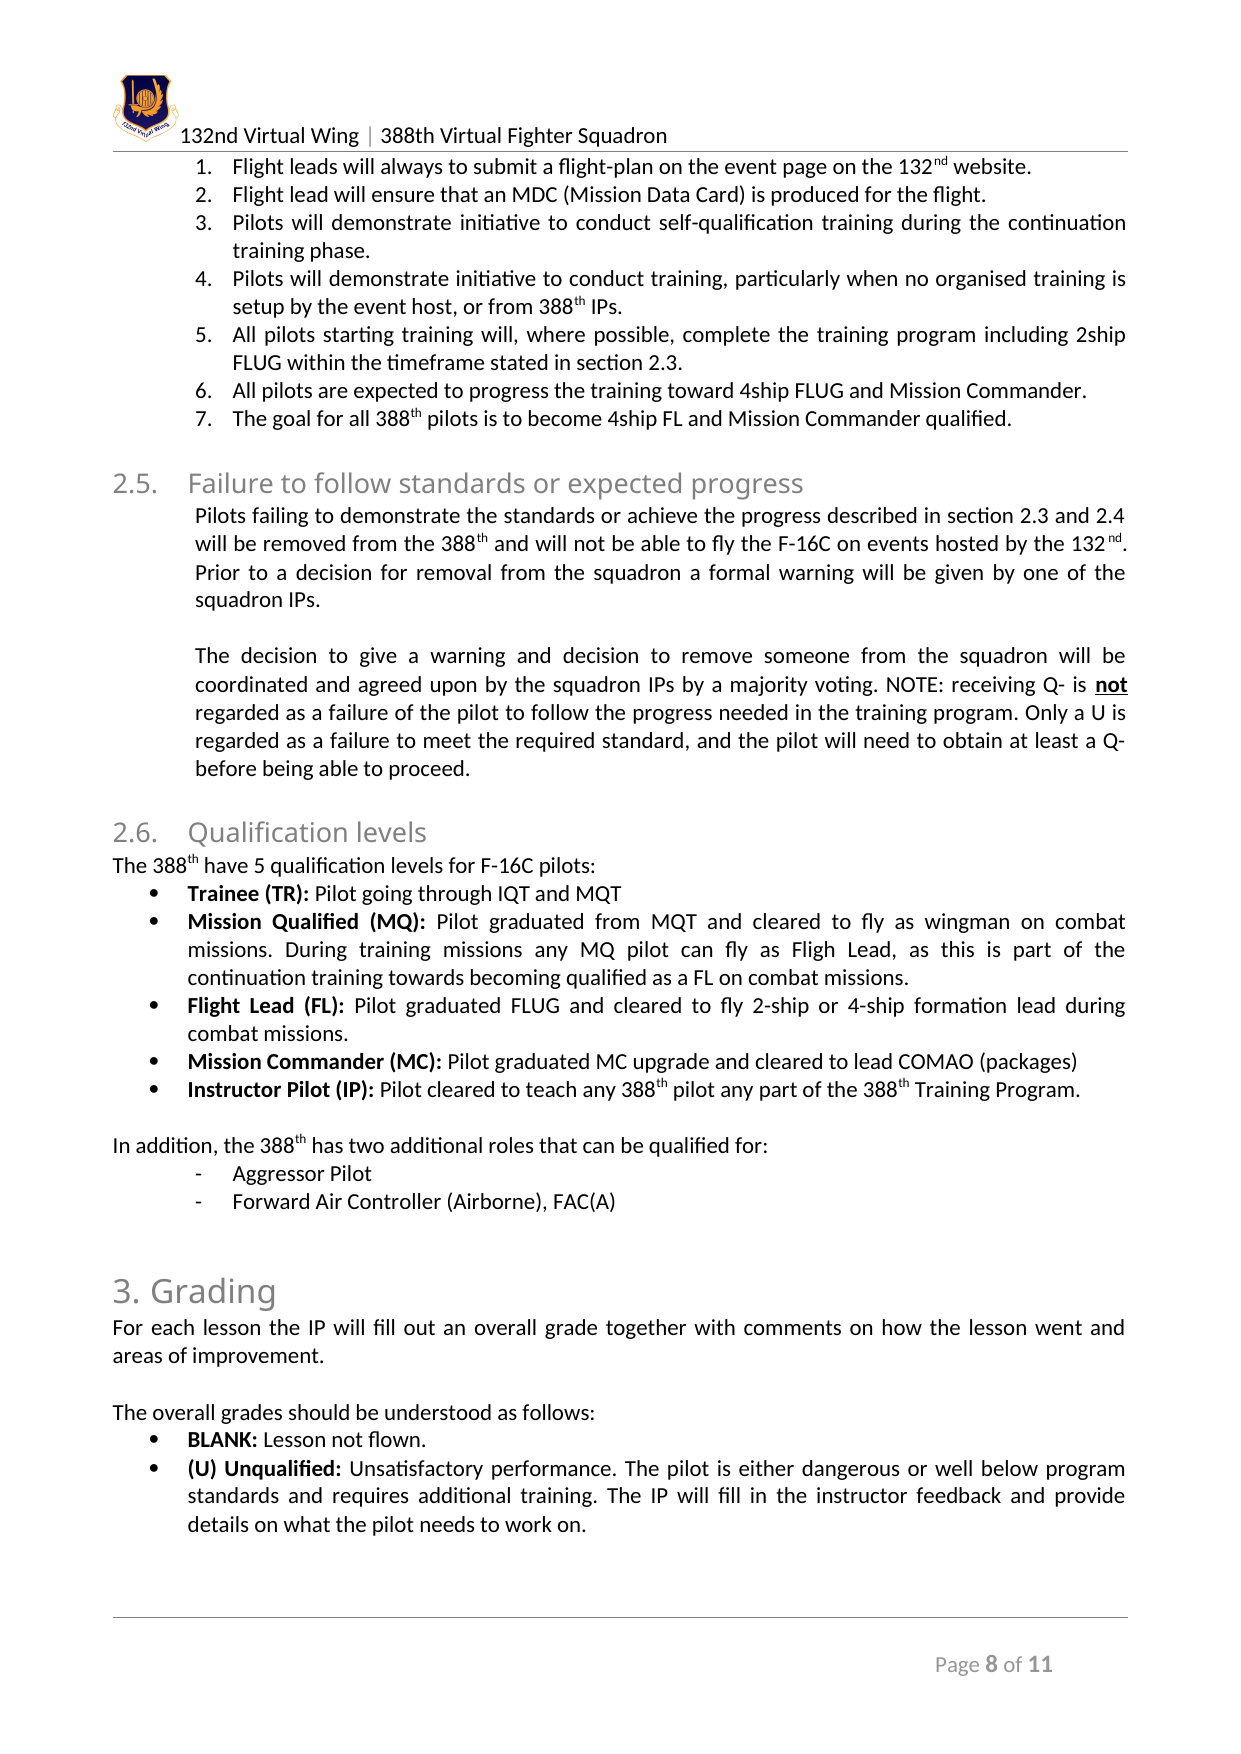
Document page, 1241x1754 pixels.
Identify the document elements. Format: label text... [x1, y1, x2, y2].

list Aggressor Pilot [195, 1159, 1128, 1187]
subtitle Grading [112, 1268, 1128, 1313]
list All pilots starting training will, where possible, complete the training program including 2ship FLUG within the timeframe stated in section 2.3. [195, 320, 1128, 376]
list Mission Qualified (MQ): Pilot graduated from MQT and cleared to fly as wingman on combat missions. During training missions any MQ pilot can fly as Fligh Lead, as this is part of the continuation training towards becoming qualified as a FL on combat missions. [150, 907, 1128, 991]
list All pilots are expected to progress the training toward 4ship FLUG and Mission Commander. [195, 376, 1128, 404]
list Trainee (TR): Pilot going through IQT and MQT [150, 879, 1128, 907]
text In addition, the 388th has two additional roles that can be qualified for: [112, 1131, 1128, 1159]
text The overall grades should be understood as follows: [112, 1398, 1128, 1426]
list (U) Unqualified: Unsatisfactory performance. The pilot is either dangerous or well below program standards and requires additional training. The IP will fill in the instructor feedback and provide details on what the pilot needs to work on. [150, 1454, 1128, 1538]
list Flight Lead (FL): Pilot graduated FLUG and cleared to fly 2-ship or 4-ship formation lead during combat missions. [150, 991, 1128, 1047]
subtitle Qualification levels [112, 814, 1128, 851]
text The decision to give a warning and decision to remove someone from the squadron will be coordinated and agreed upon by the squadron IPs by a majority voting. NOTE: receiving Q- is not regarded as a failure of the pilot to follow the progress needed in the training program. Only a U is regarded as a failure to meet the required standard, and the pilot will need to obtain at least a Q- before being able to proceed. [195, 642, 1128, 782]
subtitle Failure to follow standards or expected progress [112, 465, 1128, 502]
list BLANK: Lesson not flown. [150, 1426, 1128, 1454]
list The goal for all 388th pilots is to become 4ship FL and Mission Commander qualified. [195, 404, 1128, 432]
text Pilots failing to demonstrate the standards or achieve the progress described in section 2.3 and 2.4 will be removed from the 388th and will not be able to fly the F-16C on events hosted by the 132nd. Prior to a decision for removal from the squadron a formal warning will be given by one of the squadron IPs. [195, 502, 1128, 614]
picture [112, 75, 180, 144]
list Flight lead will ensure that an MDC (Mission Data Card) is produced for the flight. [195, 180, 1128, 208]
text The 388th have 5 qualification levels for F-16C pilots: [112, 851, 1128, 879]
list Pilots will demonstrate initiative to conduct training, particularly when no organised training is setup by the event host, or from 388th IPs. [195, 264, 1128, 320]
text For each lesson the IP will fill out an overall grade together with comments on how the lesson went and areas of improvement. [112, 1313, 1128, 1369]
list Forward Air Controller (Airborne), FAC(A) [195, 1187, 1128, 1215]
list Pilots will demonstrate initiative to conduct self-qualification training during the continuation training phase. [195, 208, 1128, 264]
list Instructor Pilot (IP): Pilot cleared to teach any 388th pilot any part of the 388th Training Program. [150, 1075, 1128, 1103]
list Flight leads will always to submit a flight-plan on the event page on the 132nd website. [195, 152, 1128, 180]
list Mission Commander (MC): Pilot graduated MC upgrade and cleared to lead COMAO (packages) [150, 1047, 1128, 1075]
